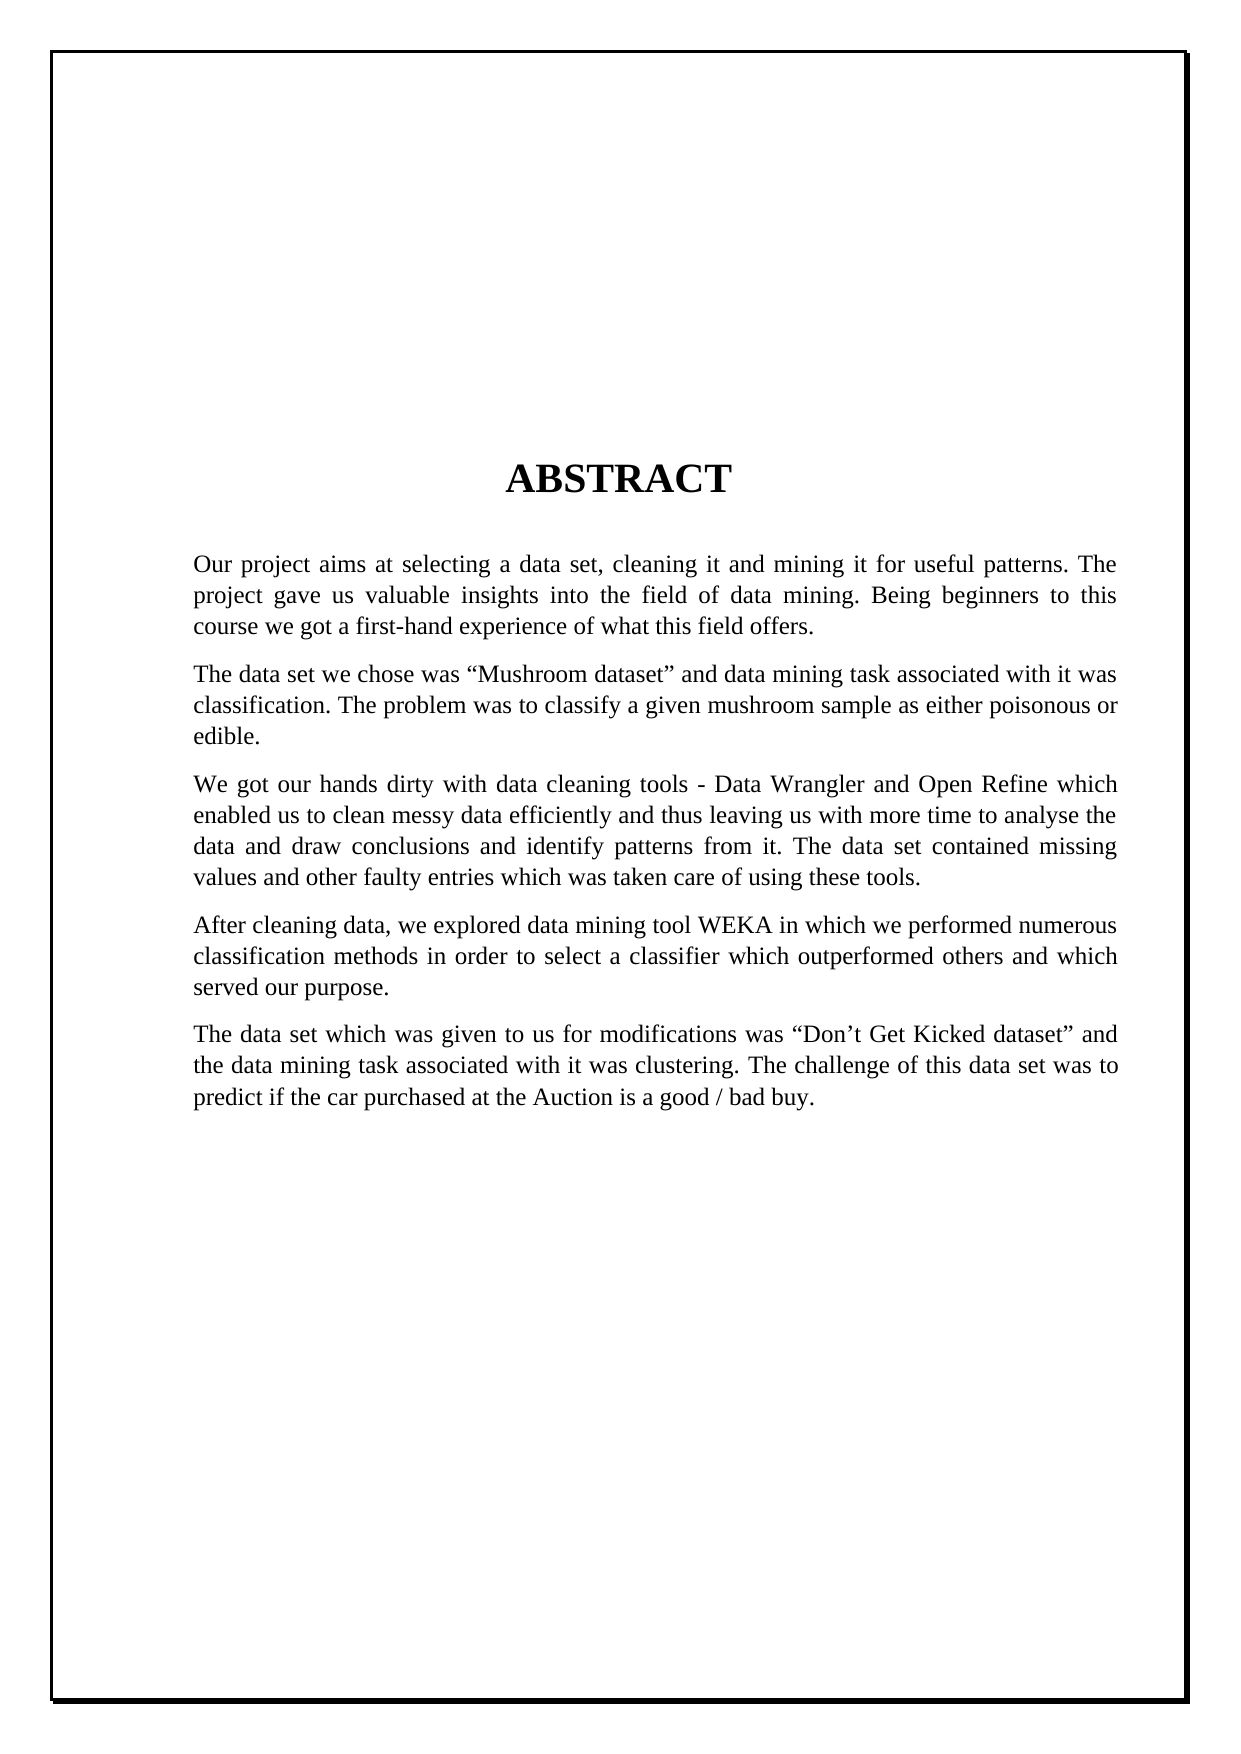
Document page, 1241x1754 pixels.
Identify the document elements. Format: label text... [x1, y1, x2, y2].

text Our project aims at selecting a data set, cleaning it and mining it for useful patterns. The project gave us valuable insights into the field of data mining. Being beginners to this course we got a first-hand experience of what this field offers. [193, 549, 1119, 640]
text After cleaning data, we explored data mining tool WEKA in which we performed numerous classification methods in order to select a classifier which outperformed others and which served our purpose. [193, 910, 1119, 1001]
text The data set which was given to us for modifications was “Don’t Get Kicked dataset” and the data mining task associated with it was clustering. The challenge of this data set was to predict if the car purchased at the Auction is a good / bad buy. [193, 1019, 1119, 1110]
text We got our hands dirty with data cleaning tools - Data Wrangler and Open Refine which enabled us to clean messy data efficiently and thus leaving us with more time to analyse the data and draw conclusions and identify patterns from it. The data set contained missing values and other faulty entries which was taken care of using these tools. [193, 769, 1119, 891]
text ABSTRACT [118, 453, 1119, 501]
text The data set we chose was “Mushroom dataset” and data mining task associated with it was classification. The problem was to classify a given mushroom sample as either poisonous or edible. [193, 659, 1119, 750]
